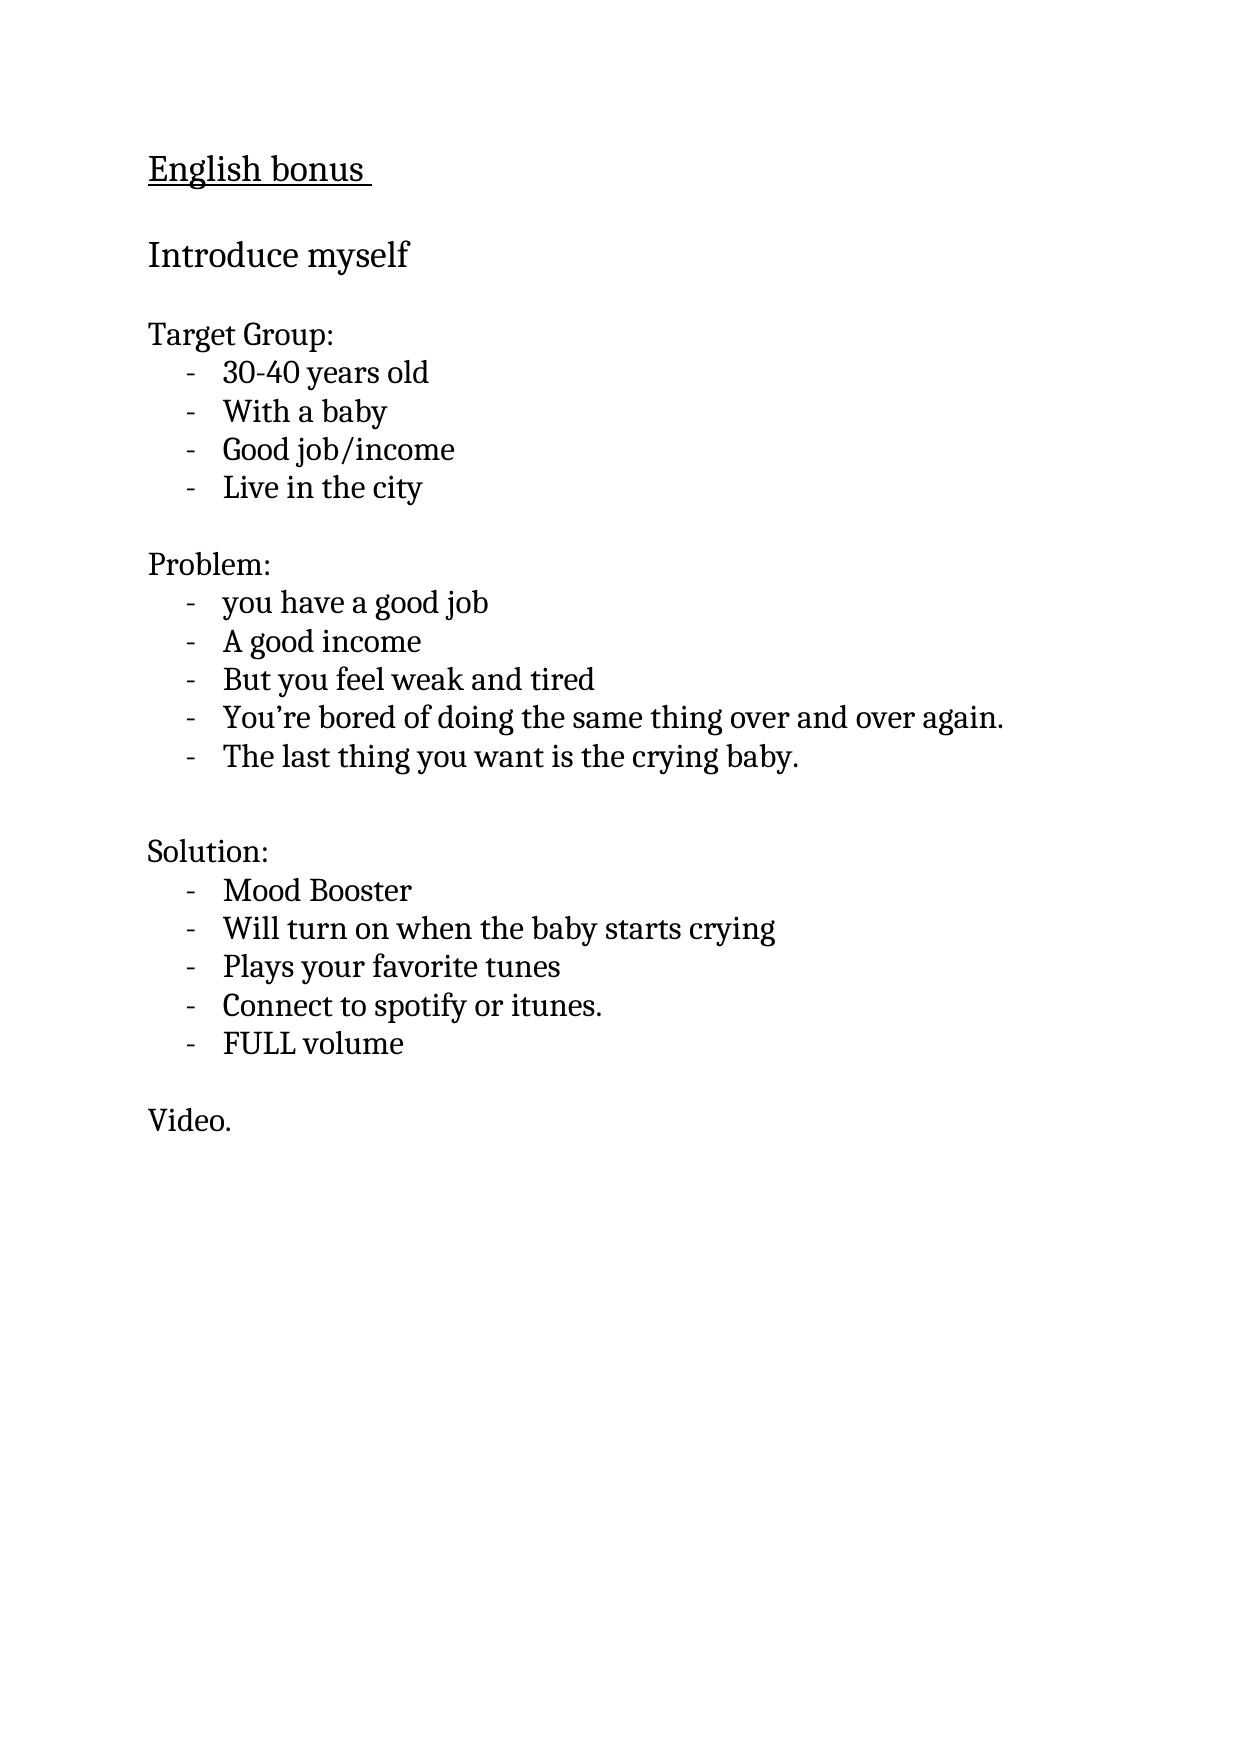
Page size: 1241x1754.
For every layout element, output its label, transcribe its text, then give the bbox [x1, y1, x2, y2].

text Introduce myself [148, 234, 1093, 277]
list You’re bored of doing the same thing over and over again. [185, 699, 1093, 737]
text Target Group: [148, 315, 1093, 354]
list FULL volume [185, 1024, 1093, 1063]
list 30-40 years old [185, 354, 1093, 392]
list But you feel weak and tired [185, 660, 1093, 699]
list you have a good job [185, 584, 1093, 622]
list Good job/income [185, 430, 1093, 469]
list Live in the city [185, 469, 1093, 507]
list Mood Booster [185, 871, 1093, 909]
text Problem: [148, 545, 1093, 584]
text English bonus [148, 148, 1093, 191]
text Video. [148, 1101, 1093, 1139]
text Solution: [148, 833, 1093, 871]
list Will turn on when the baby starts crying [185, 909, 1093, 948]
list The last thing you want is the crying baby. [185, 737, 1093, 775]
list Connect to spotify or itunes. [185, 986, 1093, 1024]
list A good income [185, 622, 1093, 660]
list With a baby [185, 392, 1093, 430]
list Plays your favorite tunes [185, 948, 1093, 986]
